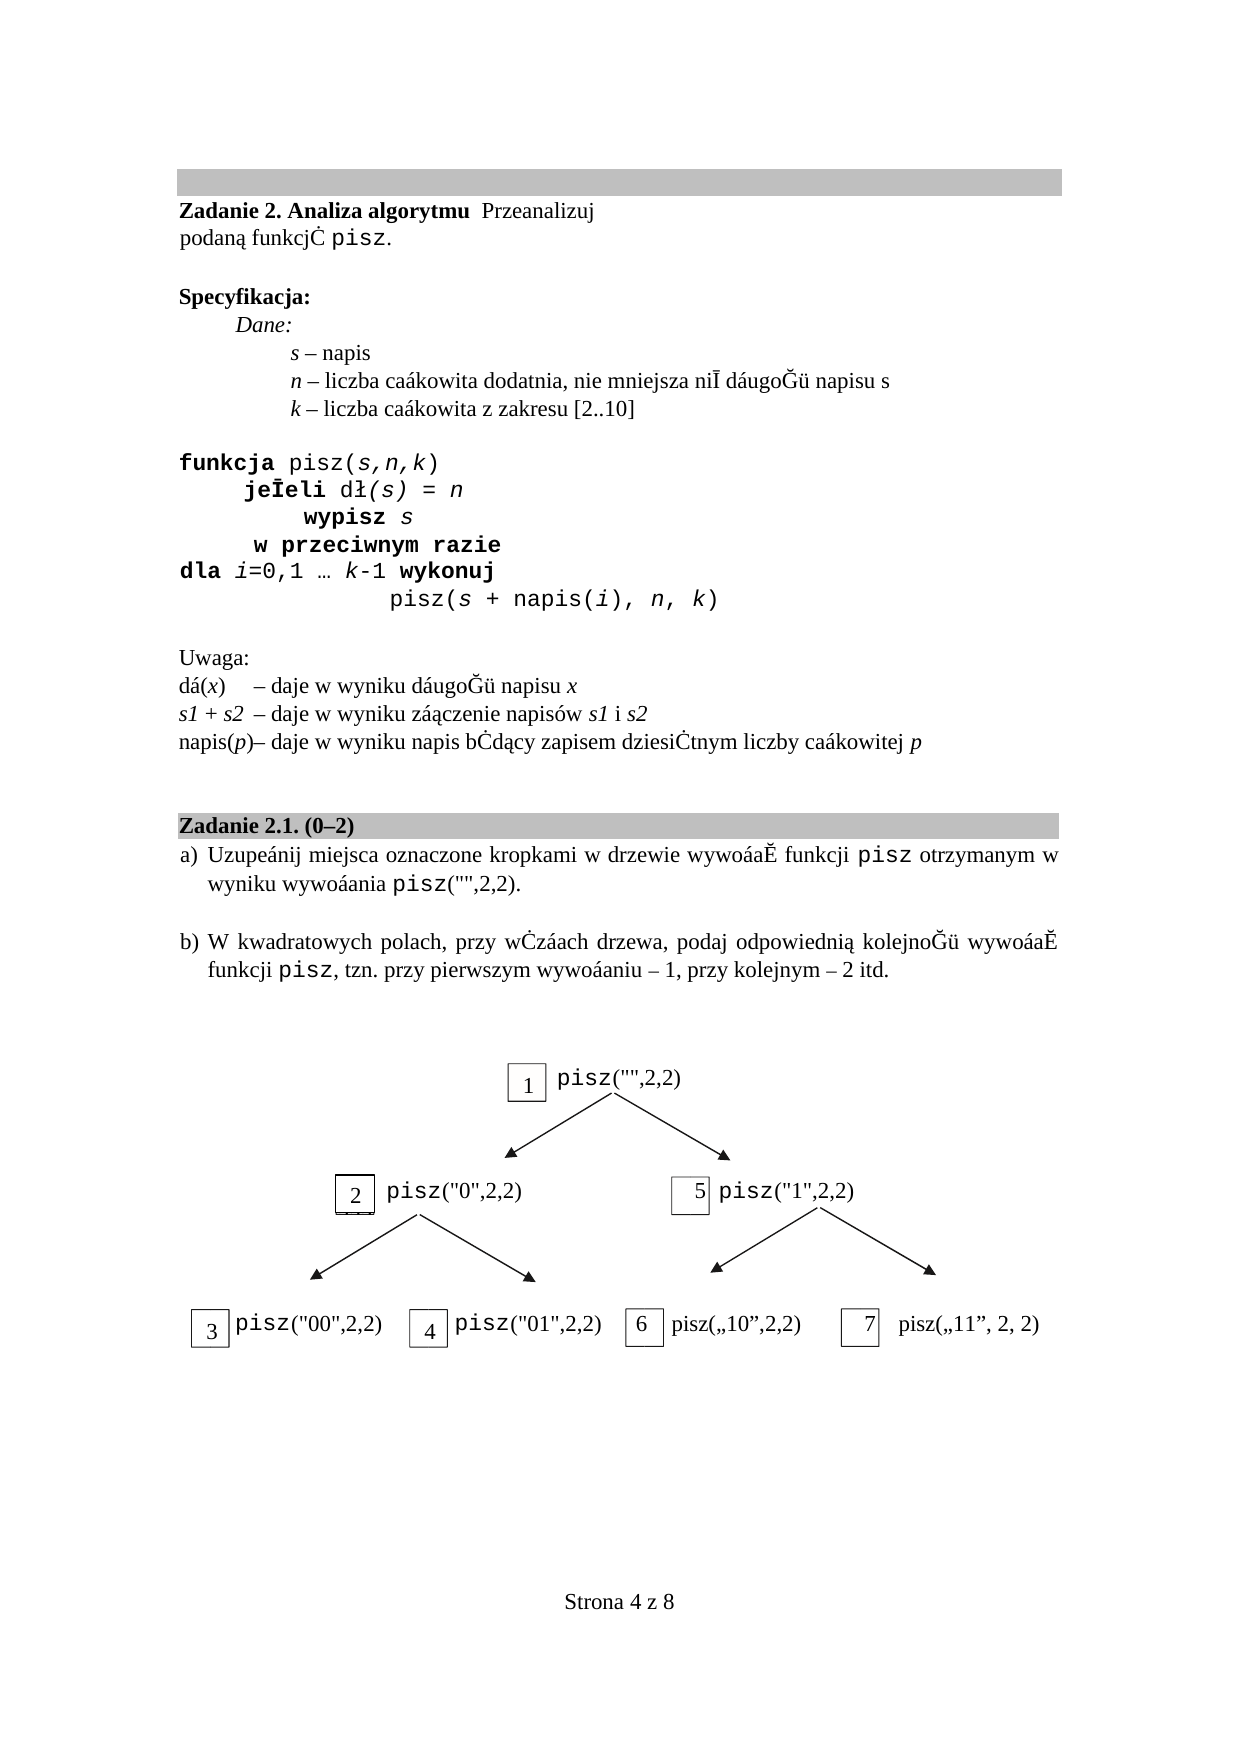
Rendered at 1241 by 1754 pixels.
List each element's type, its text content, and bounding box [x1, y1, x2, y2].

subtitle Zadanie 2.1. (0–2) [178, 813, 1059, 839]
text k – liczba caákowita z zakresu [2..10] [290, 395, 911, 421]
text Dane: [235, 311, 1059, 337]
text wypisz s [303, 506, 642, 532]
text jeĪeli dł(s) = n [178, 478, 1059, 504]
text s1 + s2 – daje w wyniku záączenie napisów s1 i s2 [178, 700, 685, 726]
text w przeciwnym razie dla i=0,1 … k-1 wykonuj [178, 533, 642, 586]
text funkcja pisz(s,n,k) [178, 451, 642, 477]
text s – napis [290, 339, 1059, 366]
text dá(x) – daje w wyniku dáugoĞü napisu x [178, 672, 685, 699]
text Uwaga: [178, 644, 1059, 671]
text n – liczba caákowita dodatnia, nie mniejsza niĪ dáugoĞü napisu s [290, 367, 911, 393]
text napis(p)– daje w wyniku napis bĊdący zapisem dziesiĊtnym liczby caákowitej p [178, 728, 1059, 754]
list Uzupeánij miejsca oznaczone kropkami w drzewie wywoáaĔ funkcji pisz otrzymanym w wyniku wywoáania pisz("",2,2). [180, 841, 1059, 898]
text pisz(s + napis(i), n, k) [389, 587, 1059, 613]
text Specyfikacja: [178, 283, 602, 309]
list W kwadratowych polach, przy wĊzáach drzewa, podaj odpowiednią kolejnoĞü wywoáaĔ funkcji pisz, tzn. przy pierwszym wywoáaniu – 1, przy kolejnym – 2 itd. [180, 928, 1059, 984]
text Zadanie 2. Analiza algorytmu Przeanalizuj podaną funkcjĊ pisz. [178, 173, 602, 253]
